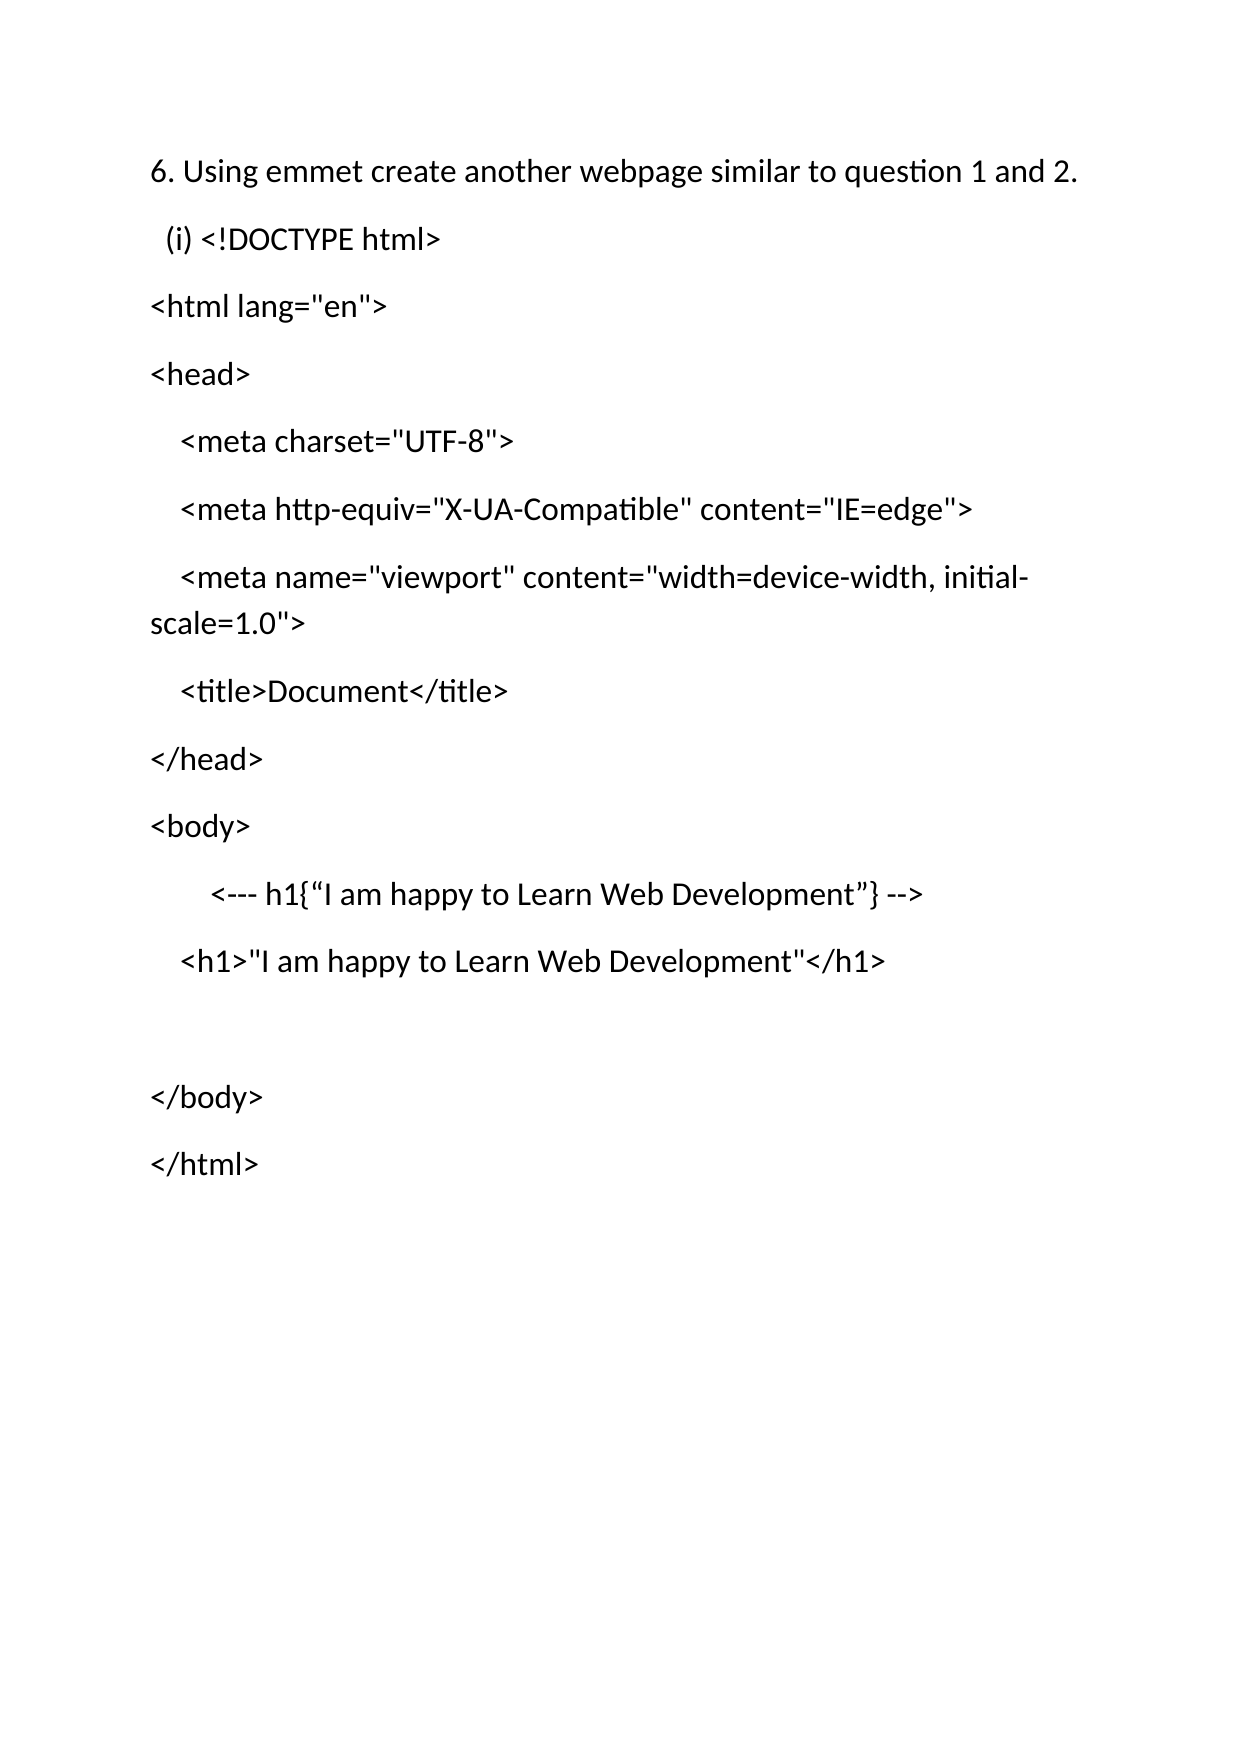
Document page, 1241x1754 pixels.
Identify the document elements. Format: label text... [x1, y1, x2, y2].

text <head> [150, 353, 1090, 393]
text <body> [150, 805, 1090, 846]
text <meta http-equiv="X-UA-Compatible" content="IE=edge"> [150, 488, 1090, 529]
text </html> [150, 1143, 1090, 1184]
text </body> [150, 1076, 1090, 1116]
text <title>Document</title> [150, 670, 1090, 711]
text <html lang="en"> [150, 285, 1090, 326]
text (i) <!DOCTYPE html> [150, 218, 1090, 258]
text <meta charset="UTF-8"> [150, 420, 1090, 461]
text <--- h1{“I am happy to Learn Web Development”} --> [150, 873, 1090, 913]
text <h1>"I am happy to Learn Web Development"</h1> [150, 940, 1090, 981]
text 6. Using emmet create another webpage similar to question 1 and 2. [150, 150, 1090, 191]
text </head> [150, 738, 1090, 778]
text <meta name="viewport" content="width=device-width, initial-scale=1.0"> [150, 556, 1090, 643]
